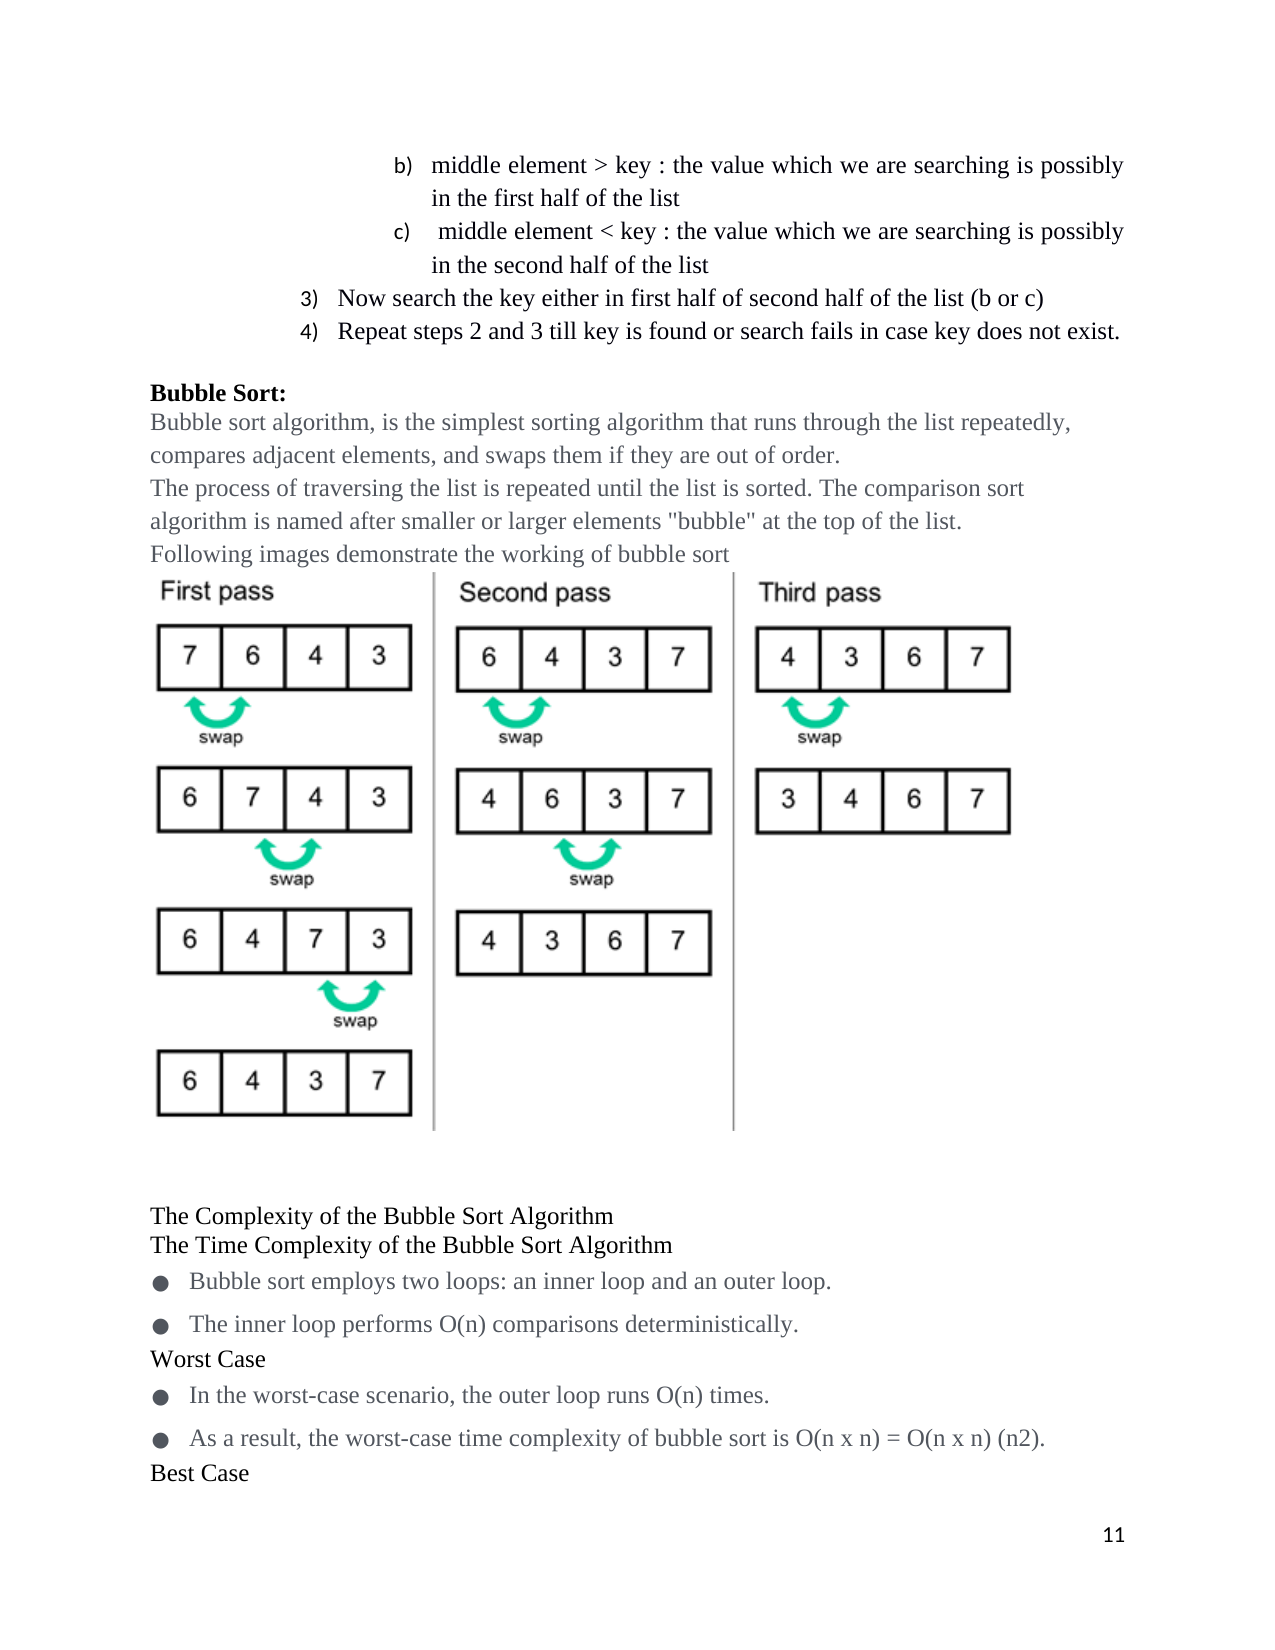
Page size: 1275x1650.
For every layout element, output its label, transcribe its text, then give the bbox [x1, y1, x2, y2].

picture [150, 572, 1019, 1131]
list Repeat steps 2 and 3 till key is found or search fails in case key does not exist. [300, 316, 1125, 345]
text The Time Complexity of the Bubble Sort Algorithm [150, 1230, 1125, 1259]
text The Complexity of the Bubble Sort Algorithm [150, 1201, 1125, 1230]
list Now search the key either in first half of second half of the list (b or c) [300, 283, 1125, 312]
list The inner loop performs O(n) comparisons deterministically. [151, 1301, 1125, 1344]
text Bubble Sort: [150, 378, 1125, 407]
list In the worst-case scenario, the outer loop runs O(n) times. [151, 1373, 1125, 1416]
text Following images demonstrate the working of bubble sort [150, 539, 1125, 568]
list middle element > key : the value which we are searching is possibly in the first half of the list [394, 150, 1125, 212]
list middle element < key : the value which we are searching is possibly in the second half of the list [394, 216, 1125, 278]
list Bubble sort employs two loops: an inner loop and an outer loop. [151, 1259, 1125, 1301]
text Worst Case [150, 1344, 1125, 1373]
text Bubble sort algorithm, is the simplest sorting algorithm that runs through the list repeatedly, compares adjacent elements, and swaps them if they are out of order. [150, 407, 1125, 469]
text Best Case [150, 1458, 1125, 1487]
text The process of traversing the list is repeated until the list is sorted. The comparison sort algorithm is named after smaller or larger elements "bubble" at the top of the list. [150, 473, 1125, 535]
list As a result, the worst-case time complexity of bubble sort is O(n x n) = O(n x n) (n2). [151, 1416, 1125, 1458]
